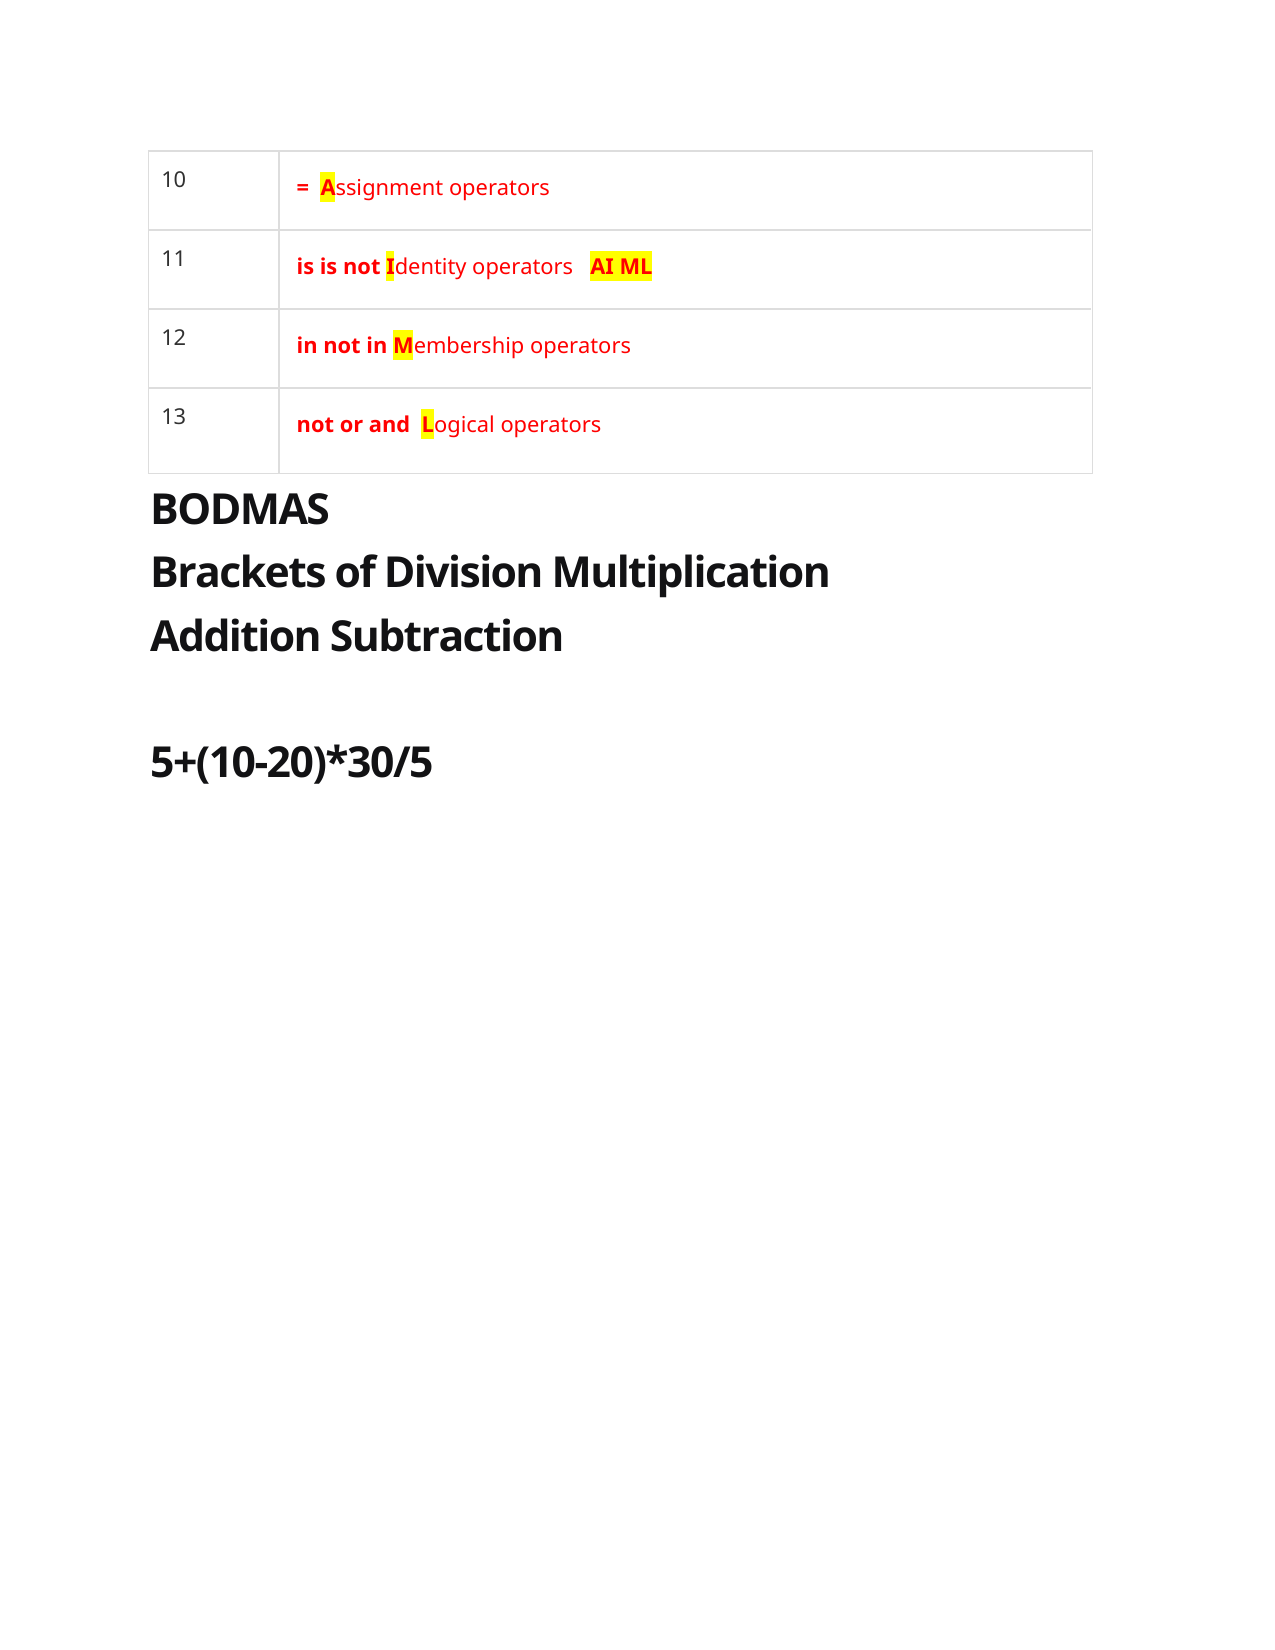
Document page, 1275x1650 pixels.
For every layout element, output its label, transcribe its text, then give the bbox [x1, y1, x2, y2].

table_cell 12 [149, 310, 278, 387]
subtitle Brackets of Division Multiplication [150, 542, 1120, 601]
subtitle 5+(10-20)*30/5 [150, 732, 1120, 790]
table_cell in not in Membership operators [280, 308, 1092, 387]
subtitle Addition Subtraction [150, 606, 1120, 664]
subtitle BODMAS [150, 479, 1120, 537]
table_cell = Assignment operators [280, 152, 1092, 229]
table_cell 11 [149, 231, 278, 308]
table_cell is is not Identity operators AI ML [280, 229, 1092, 308]
table_cell not or and Logical operators [280, 387, 1092, 472]
table_cell 13 [149, 389, 278, 472]
table_cell 10 [149, 152, 278, 229]
